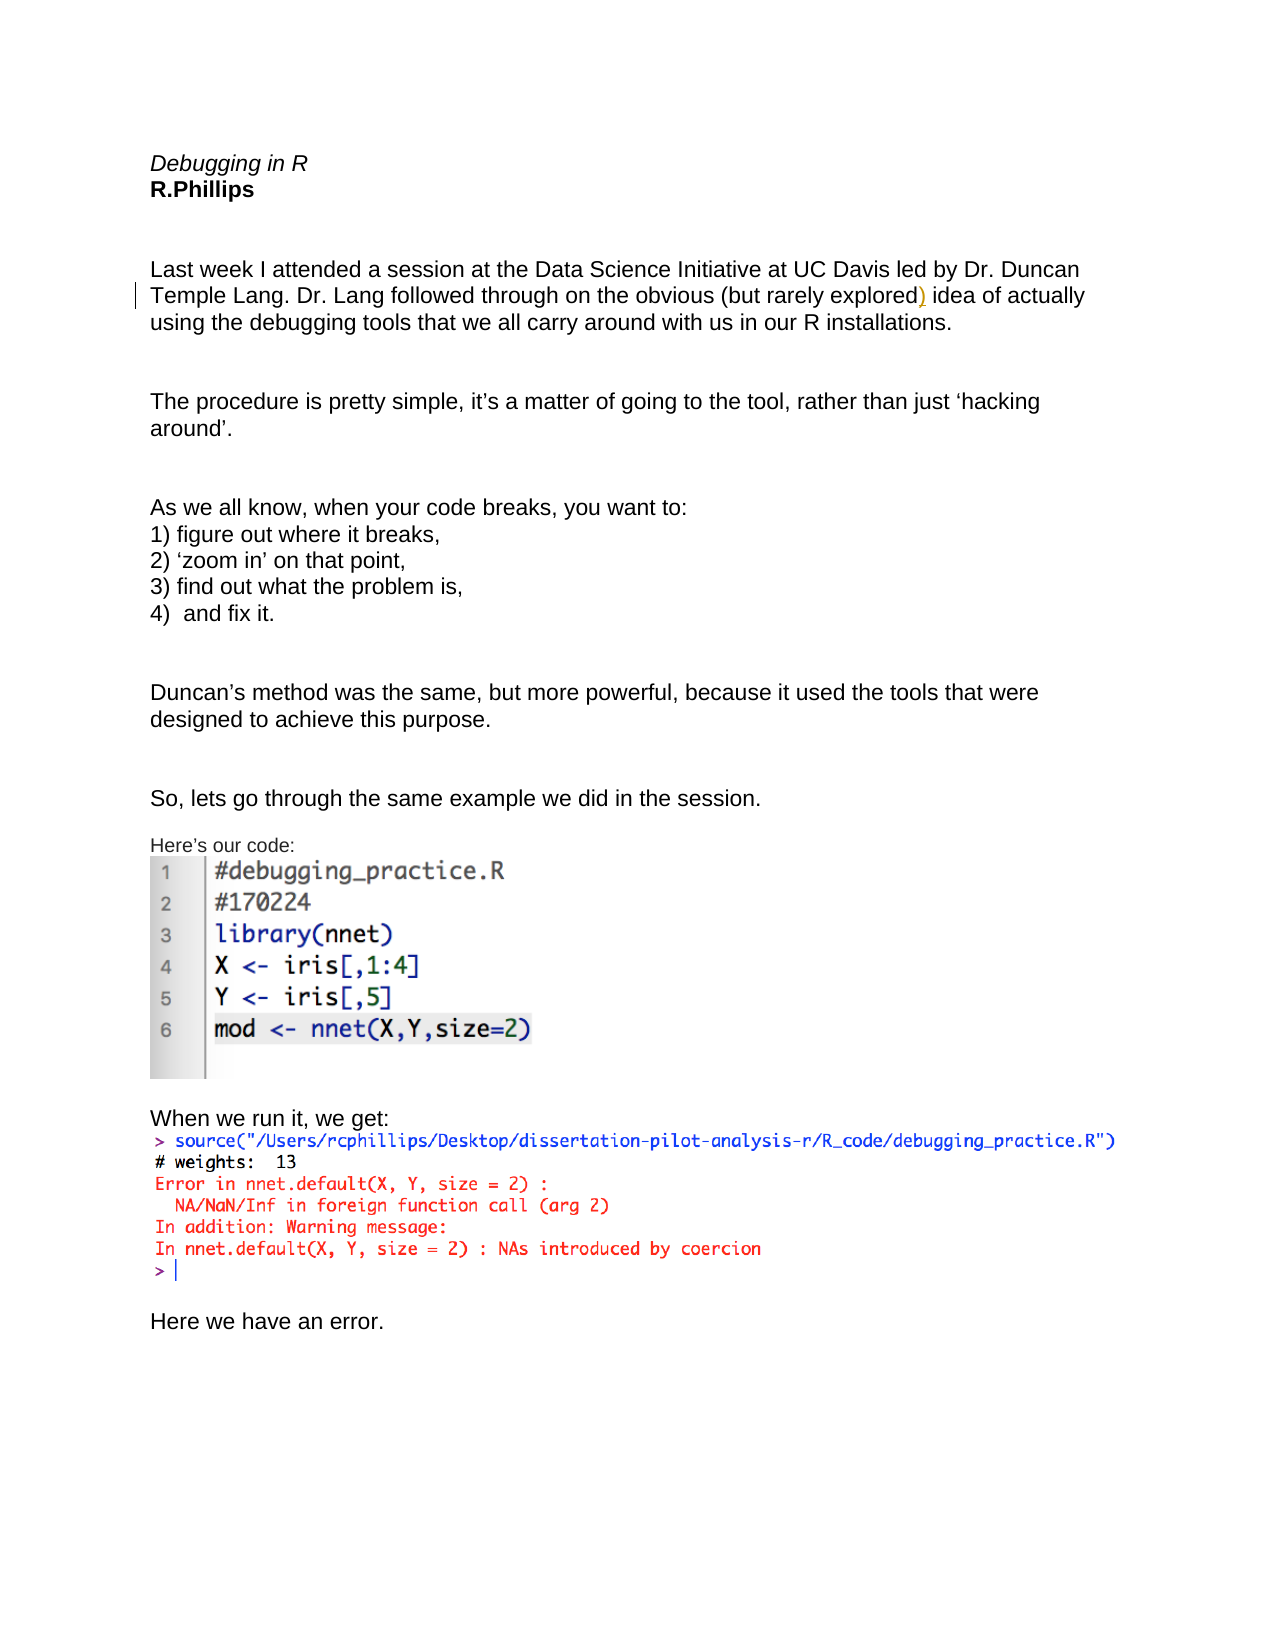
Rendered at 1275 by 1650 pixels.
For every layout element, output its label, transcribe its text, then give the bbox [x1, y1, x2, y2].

text The procedure is pretty simple, it’s a matter of going to the tool, rather than just ‘hacking around’. [150, 388, 1125, 441]
text 3) find out what the problem is, [150, 573, 1125, 599]
text As we all know, when your code breaks, you want to: [150, 494, 1125, 521]
text 1) figure out where it breaks, [150, 521, 1125, 547]
text When we run it, we get: [150, 1105, 1125, 1131]
text Debugging in R [150, 150, 1125, 176]
text Last week I attended a session at the Data Science Initiative at UC Davis led by Dr. Duncan Temple Lang. Dr. Lang followed through on the obvious (but rarely explored idea of actually using the debugging tools that we all carry around with us in our R installations. [150, 256, 1125, 335]
text 2) ‘zoom in’ on that point, [150, 547, 1125, 573]
text 4) and fix it. [150, 599, 1125, 626]
text Duncan’s method was the same, but more powerful, because it used the tools that were designed to achieve this purpose. [150, 679, 1125, 732]
picture [150, 1131, 1124, 1282]
text R.Phillips [150, 176, 1125, 203]
text Here we have an error. [150, 1308, 1125, 1334]
picture [150, 856, 574, 1079]
text So, lets go through the same example we did in the session. [150, 785, 1125, 811]
